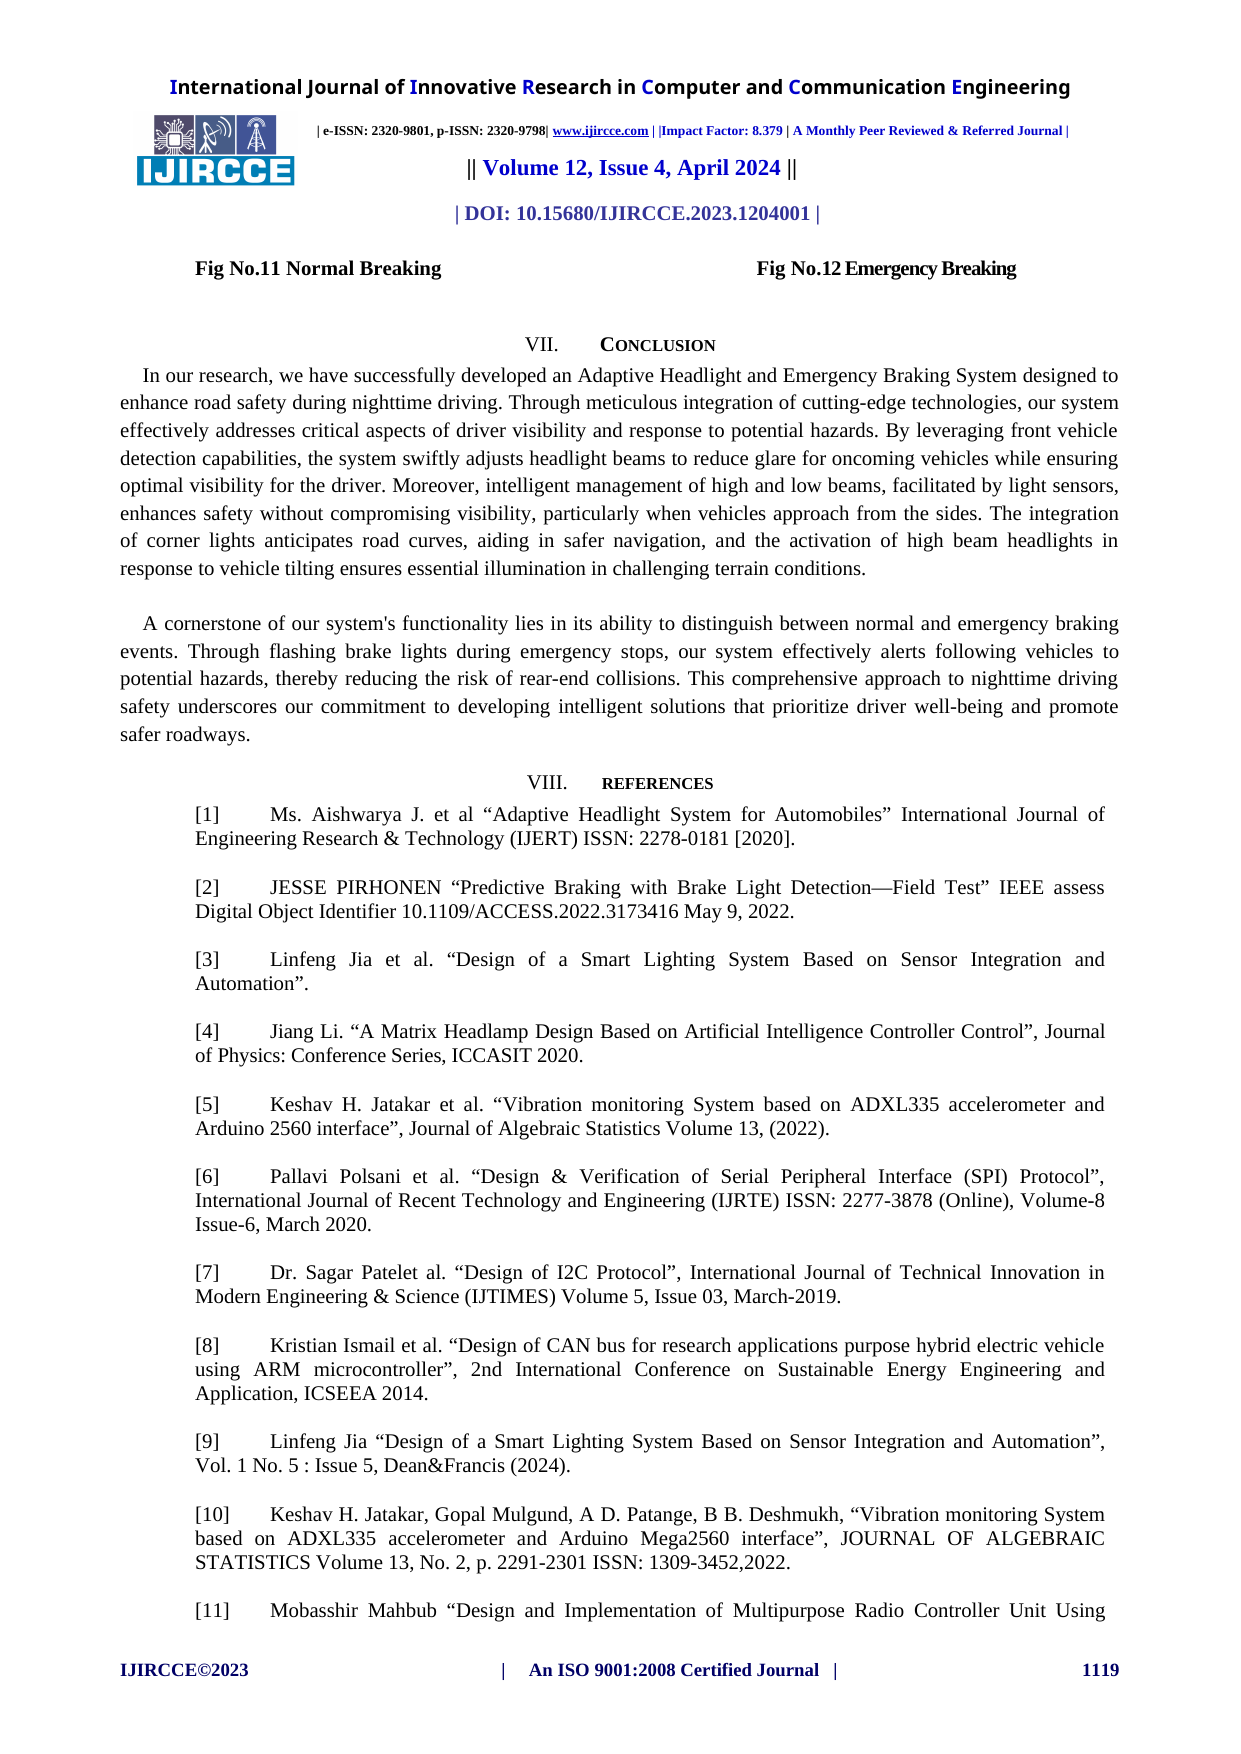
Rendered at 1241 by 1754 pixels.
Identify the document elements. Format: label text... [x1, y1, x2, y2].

text In our research, we have successfully developed an Adaptive Headlight and Emergency Braking System designed to enhance road safety during nighttime driving. Through meticulous integration of cutting-edge technologies, our system effectively addresses critical aspects of driver visibility and response to potential hazards. By leveraging front vehicle detection capabilities, the system swiftly adjusts headlight beams to reduce glare for oncoming vehicles while ensuring optimal visibility for the driver. Moreover, intelligent management of high and low beams, facilitated by light sensors, enhances safety without compromising visibility, particularly when vehicles approach from the sides. The integration of corner lights anticipates road curves, aiding in safer navigation, and the activation of high beam headlights in response to vehicle tilting ensures essential illumination in challenging terrain conditions. [120, 363, 1120, 580]
picture [133, 111, 298, 188]
list Keshav H. Jatakar et al. “Vibration monitoring System based on ADXL335 accelerometer and Arduino 2560 interface”, Journal of Algebraic Statistics Volume 13, (2022). [195, 1091, 1106, 1139]
list Linfeng Jia “Design of a Smart Lighting System Based on Sensor Integration and Automation”, Vol. 1 No. 5 : Issue 5, Dean&Francis (2024). [195, 1429, 1106, 1477]
subtitle Conclusion [120, 332, 1120, 356]
subtitle references [120, 770, 1120, 794]
list Pallavi Polsani et al. “Design & Verification of Serial Peripheral Interface (SPI) Protocol”, International Journal of Recent Technology and Engineering (IJRTE) ISSN: 2277-3878 (Online), Volume-8 Issue-6, March 2020. [195, 1164, 1106, 1236]
list JESSE PIRHONEN “Predictive Braking with Brake Light Detection—Field Test” IEEE assess Digital Object Identifier 10.1109/ACCESS.2022.3173416 May 9, 2022. [195, 875, 1106, 923]
list Keshav H. Jatakar, Gopal Mulgund, A D. Patange, B B. Deshmukh, “Vibration monitoring System based on ADXL335 accelerometer and Arduino Mega2560 interface”, JOURNAL OF ALGEBRAIC STATISTICS Volume 13, No. 2, p. 2291-2301 ISSN: 1309-3452,2022. [195, 1501, 1106, 1574]
text A cornerstone of our system's functionality lies in its ability to distinguish between normal and emergency braking events. Through flashing brake lights during emergency stops, our system effectively alerts following vehicles to potential hazards, thereby reducing the risk of rear-end collisions. This comprehensive approach to nighttime driving safety underscores our commitment to developing intelligent solutions that prioritize driver well-being and promote safer roadways. [120, 611, 1120, 746]
list Kristian Ismail et al. “Design of CAN bus for research applications purpose hybrid electric vehicle using ARM microcontroller”, 2nd International Conference on Sustainable Energy Engineering and Application, ICSEEA 2014. [195, 1333, 1106, 1405]
list Dr. Sagar Patelet al. “Design of I2C Protocol”, International Journal of Technical Innovation in Modern Engineering & Science (IJTIMES) Volume 5, Issue 03, March-2019. [195, 1260, 1106, 1308]
text Fig No.11 Normal Breaking Fig No.12 Emergency Breaking [120, 256, 1120, 280]
list Ms. Aishwarya J. et al “Adaptive Headlight System for Automobiles” International Journal of Engineering Research & Technology (IJERT) ISSN: 2278-0181 [2020]. [195, 802, 1107, 850]
list Linfeng Jia et al. “Design of a Smart Lighting System Based on Sensor Integration and Automation”. [195, 947, 1106, 995]
list Jiang Li. “A Matrix Headlamp Design Based on Artificial Intelligence Controller Control”, Journal of Physics: Conference Series, ICCASIT 2020. [195, 1019, 1106, 1067]
